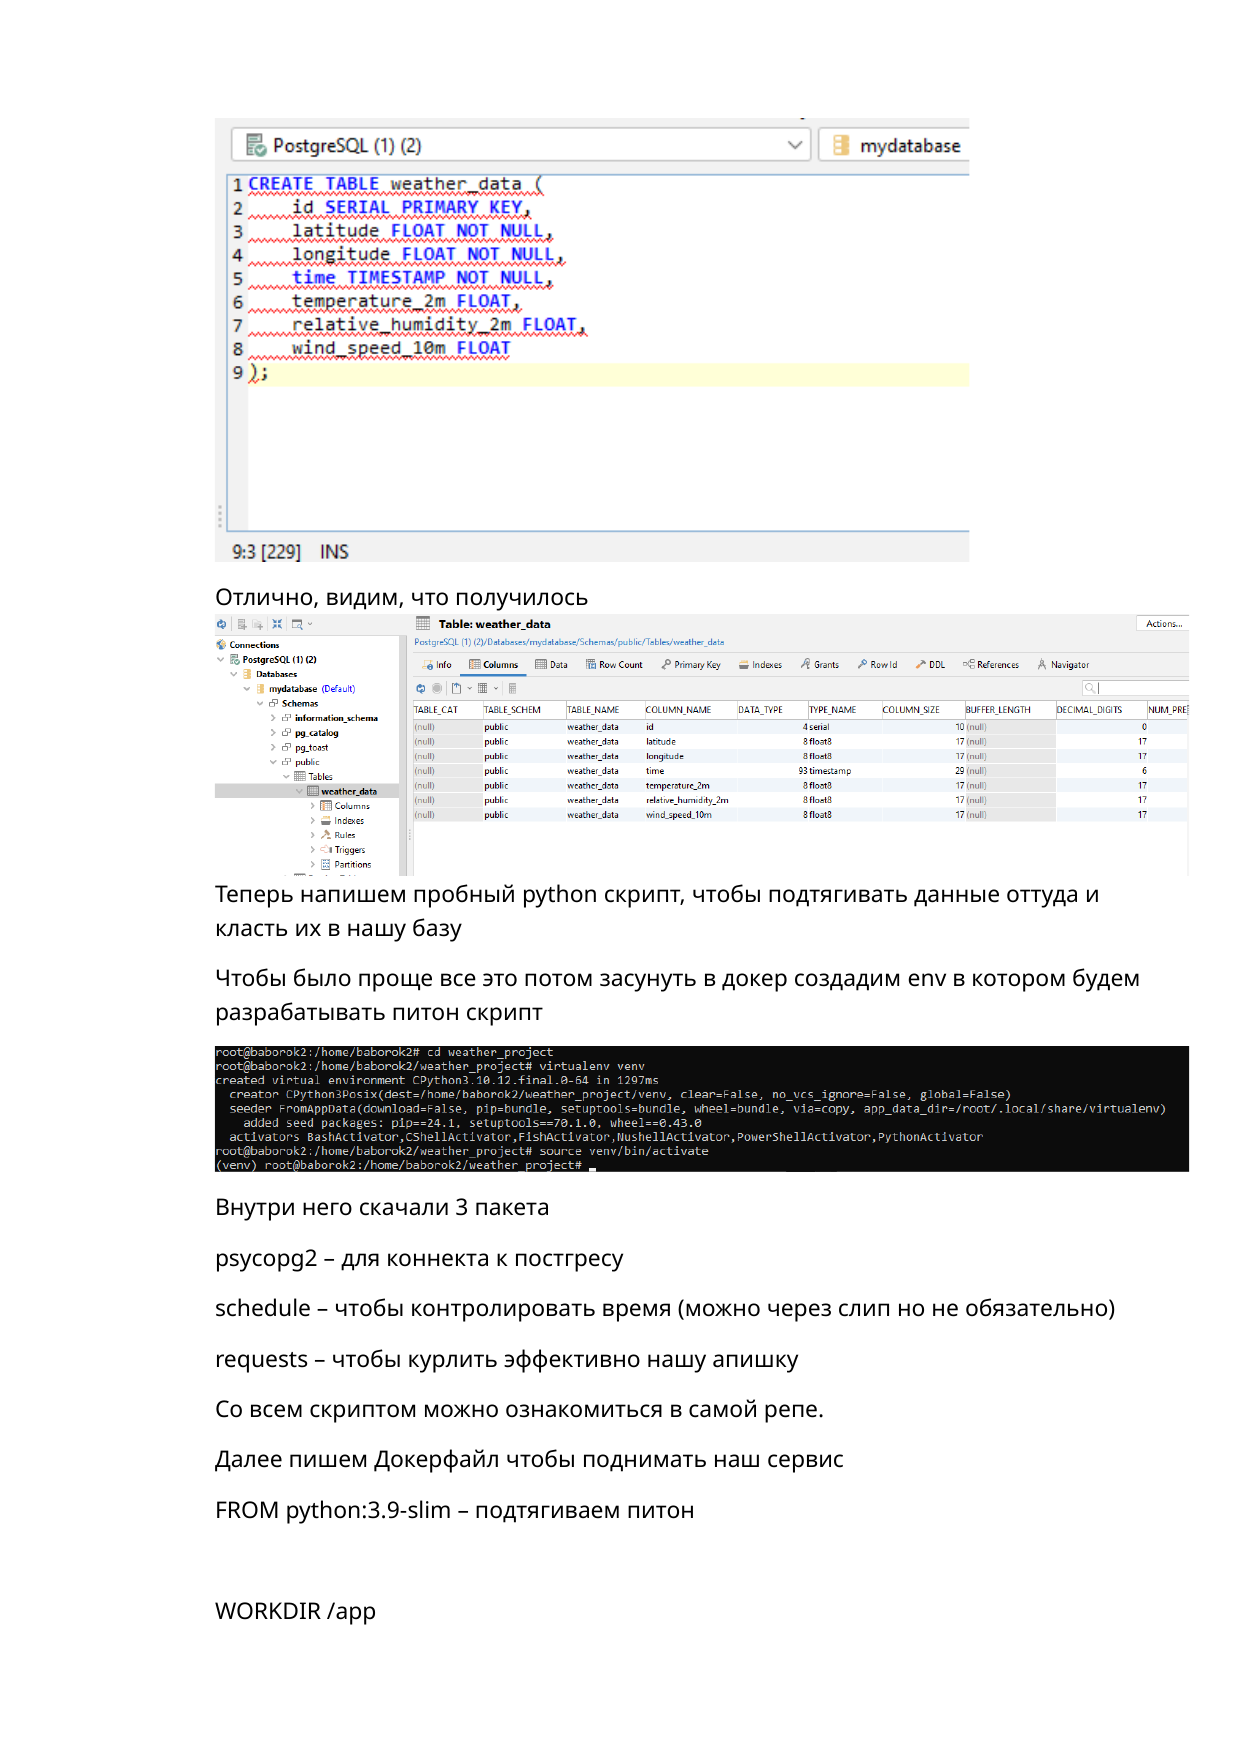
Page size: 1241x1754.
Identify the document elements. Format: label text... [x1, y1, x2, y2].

picture [214, 118, 970, 562]
text FROM python:3.9-slim – подтягиваем питон [215, 1494, 1152, 1525]
text Далее пишем Докерфайл чтобы поднимать наш сервис [215, 1443, 1152, 1474]
text Внутри него скачали 3 пакета [215, 1191, 1152, 1222]
text Со всем скриптом можно ознакомиться в самой репе. [215, 1393, 1152, 1424]
text Отлично, видим, что получилось Теперь напишем пробный python скрипт, чтобы подтягивать данные оттуда и класть их в нашу базу [215, 876, 1152, 943]
text psycopg2 – для коннекта к постгресу [215, 1242, 1152, 1273]
text Чтобы было проще все это потом засунуть в докер создадим env в котором будем разрабатывать питон скрипт [215, 962, 1152, 1027]
text WORKDIR /app [215, 1594, 1152, 1626]
picture [214, 614, 1190, 876]
text Отлично, видим, что получилось Теперь напишем пробный python скрипт, чтобы подтягивать данные оттуда и класть их в нашу базу [215, 581, 1152, 614]
picture [214, 1046, 1190, 1172]
text schedule – чтобы контролировать время (можно через слип но не обязательно) [215, 1292, 1152, 1323]
text requests – чтобы курлить эффективно нашу апишку [215, 1342, 1152, 1374]
